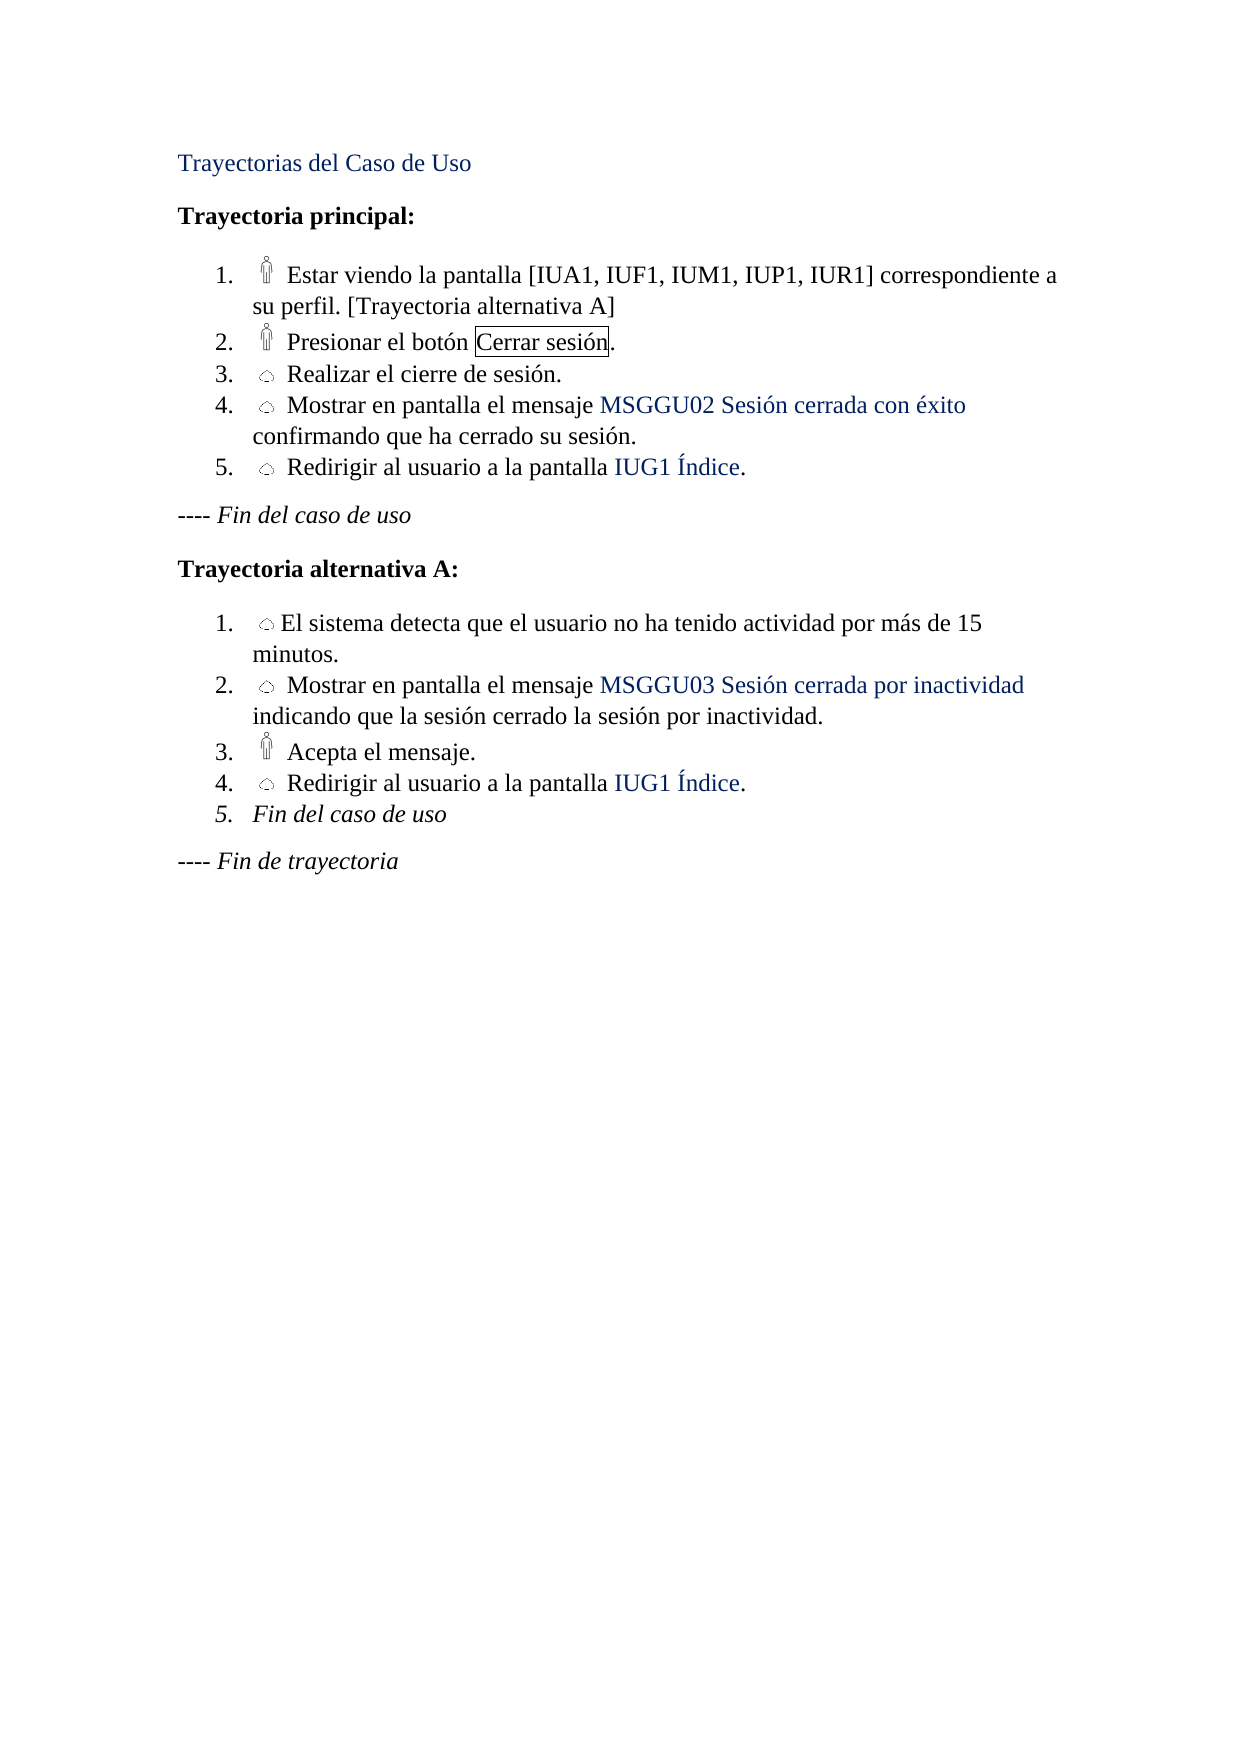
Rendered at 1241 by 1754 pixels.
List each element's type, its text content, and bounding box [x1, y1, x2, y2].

list Redirigir al usuario a la pantalla IUG1 Índice. [215, 768, 1063, 796]
list Estar viendo la pantalla [IUA1, IUF1, IUM1, IUP1, IUR1] correspondiente a su perfil. [Trayectoria alternativa A] [215, 255, 1063, 320]
picture [252, 616, 281, 631]
list El sistema detecta que el usuario no ha tenido actividad por más de 15 minutos. [215, 608, 1063, 667]
text Trayectoria principal: [177, 201, 1063, 230]
picture [252, 255, 281, 284]
list Realizar el cierre de sesión. [215, 359, 1063, 388]
picture [252, 368, 281, 383]
picture [252, 461, 281, 476]
text ---- Fin de trayectoria [177, 846, 1063, 875]
list Redirigir al usuario a la pantalla IUG1 Índice. [215, 452, 1063, 481]
list Acepta el mensaje. [215, 732, 1063, 765]
list Presionar el botón Cerrar sesión. [215, 322, 1063, 357]
picture [252, 679, 281, 694]
list Mostrar en pantalla el mensaje MSGGU02 Sesión cerrada con éxito confirmando que ha cerrado su sesión. [215, 390, 1063, 450]
text Trayectoria alternativa A: [177, 554, 1063, 583]
list Mostrar en pantalla el mensaje MSGGU03 Sesión cerrada por inactividad indicando que la sesión cerrado la sesión por inactividad. [215, 670, 1063, 729]
text Trayectorias del Caso de Uso [177, 148, 1063, 176]
picture [252, 731, 281, 760]
picture [252, 322, 281, 351]
text ---- Fin del caso de uso [177, 500, 1063, 529]
picture [252, 399, 281, 414]
picture [252, 777, 281, 791]
list Fin del caso de uso [215, 799, 1063, 827]
